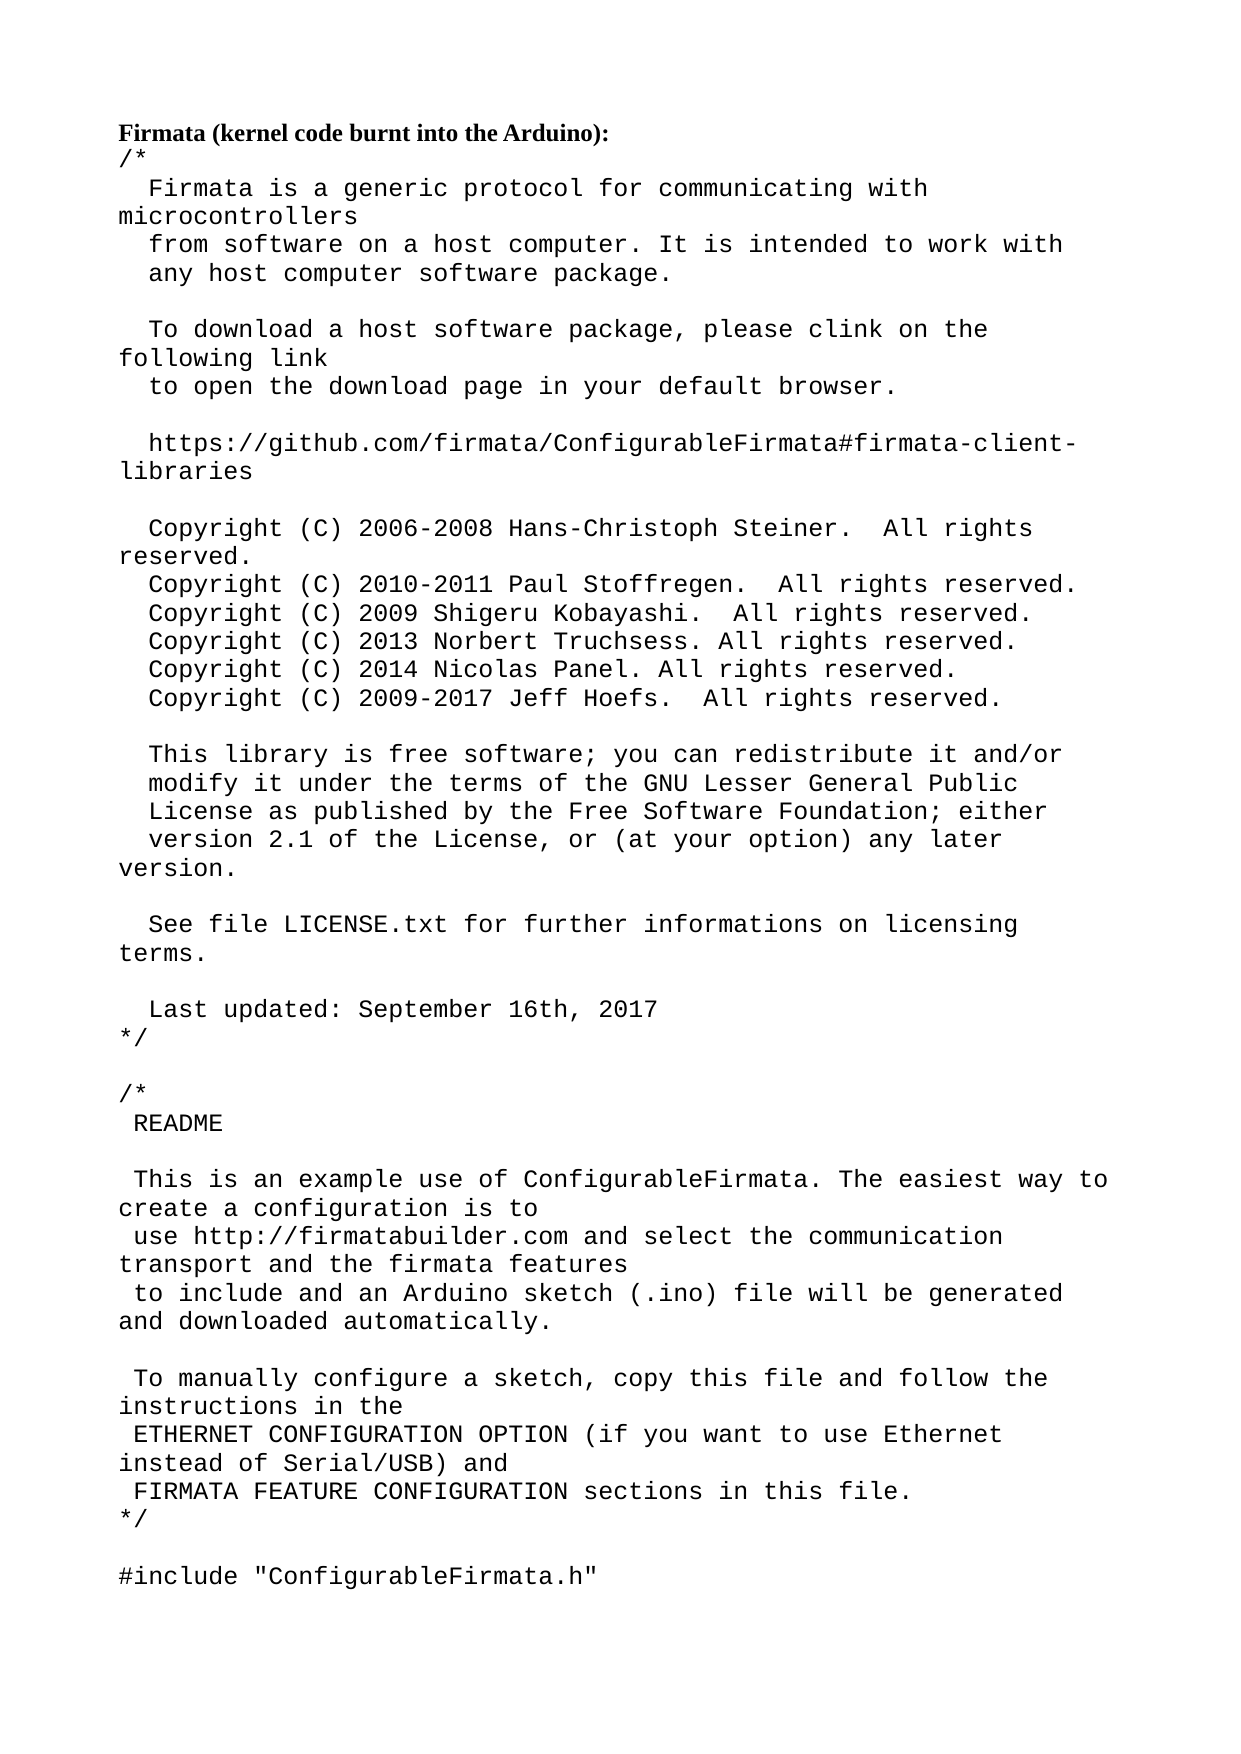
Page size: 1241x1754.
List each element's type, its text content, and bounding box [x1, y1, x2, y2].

text modify it under the terms of the GNU Lesser General Public [118, 770, 1122, 798]
text This is an example use of ConfigurableFirmata. The easiest way to create a configuration is to [118, 1167, 1122, 1223]
text /* [118, 1082, 1122, 1110]
text #include "ConfigurableFirmata.h" [118, 1563, 1122, 1592]
text /* [118, 147, 1122, 175]
text To manually configure a sketch, copy this file and follow the instructions in the [118, 1365, 1122, 1422]
text Copyright (C) 2006-2008 Hans-Christoph Steiner. All rights reserved. [118, 515, 1122, 572]
text to open the download page in your default browser. [118, 373, 1122, 402]
text To download a host software package, please clink on the following link [118, 317, 1122, 373]
text https://github.com/firmata/ConfigurableFirmata#firmata-client-libraries [118, 430, 1122, 487]
text Copyright (C) 2014 Nicolas Panel. All rights reserved. [118, 657, 1122, 685]
text This library is free software; you can redistribute it and/or [118, 742, 1122, 770]
text README [118, 1110, 1122, 1138]
text use http://firmatabuilder.com and select the communication transport and the firmata features [118, 1223, 1122, 1280]
text version 2.1 of the License, or (at your option) any later version. [118, 827, 1122, 883]
text Firmata (kernel code burnt into the Arduino): [118, 118, 1122, 147]
text See file LICENSE.txt for further informations on licensing terms. [118, 912, 1122, 968]
text to include and an Arduino sketch (.ino) file will be generated and downloaded automatically. [118, 1280, 1122, 1337]
text Copyright (C) 2010-2011 Paul Stoffregen. All rights reserved. [118, 572, 1122, 600]
text Copyright (C) 2013 Norbert Truchsess. All rights reserved. [118, 628, 1122, 657]
text from software on a host computer. It is intended to work with [118, 232, 1122, 260]
text any host computer software package. [118, 260, 1122, 288]
text FIRMATA FEATURE CONFIGURATION sections in this file. [118, 1478, 1122, 1507]
text */ [118, 1025, 1122, 1053]
text ETHERNET CONFIGURATION OPTION (if you want to use Ethernet instead of Serial/USB) and [118, 1422, 1122, 1478]
text */ [118, 1507, 1122, 1535]
text Firmata is a generic protocol for communicating with microcontrollers [118, 175, 1122, 232]
text Copyright (C) 2009 Shigeru Kobayashi. All rights reserved. [118, 600, 1122, 628]
text Copyright (C) 2009-2017 Jeff Hoefs. All rights reserved. [118, 685, 1122, 713]
text Last updated: September 16th, 2017 [118, 997, 1122, 1025]
text License as published by the Free Software Foundation; either [118, 798, 1122, 827]
